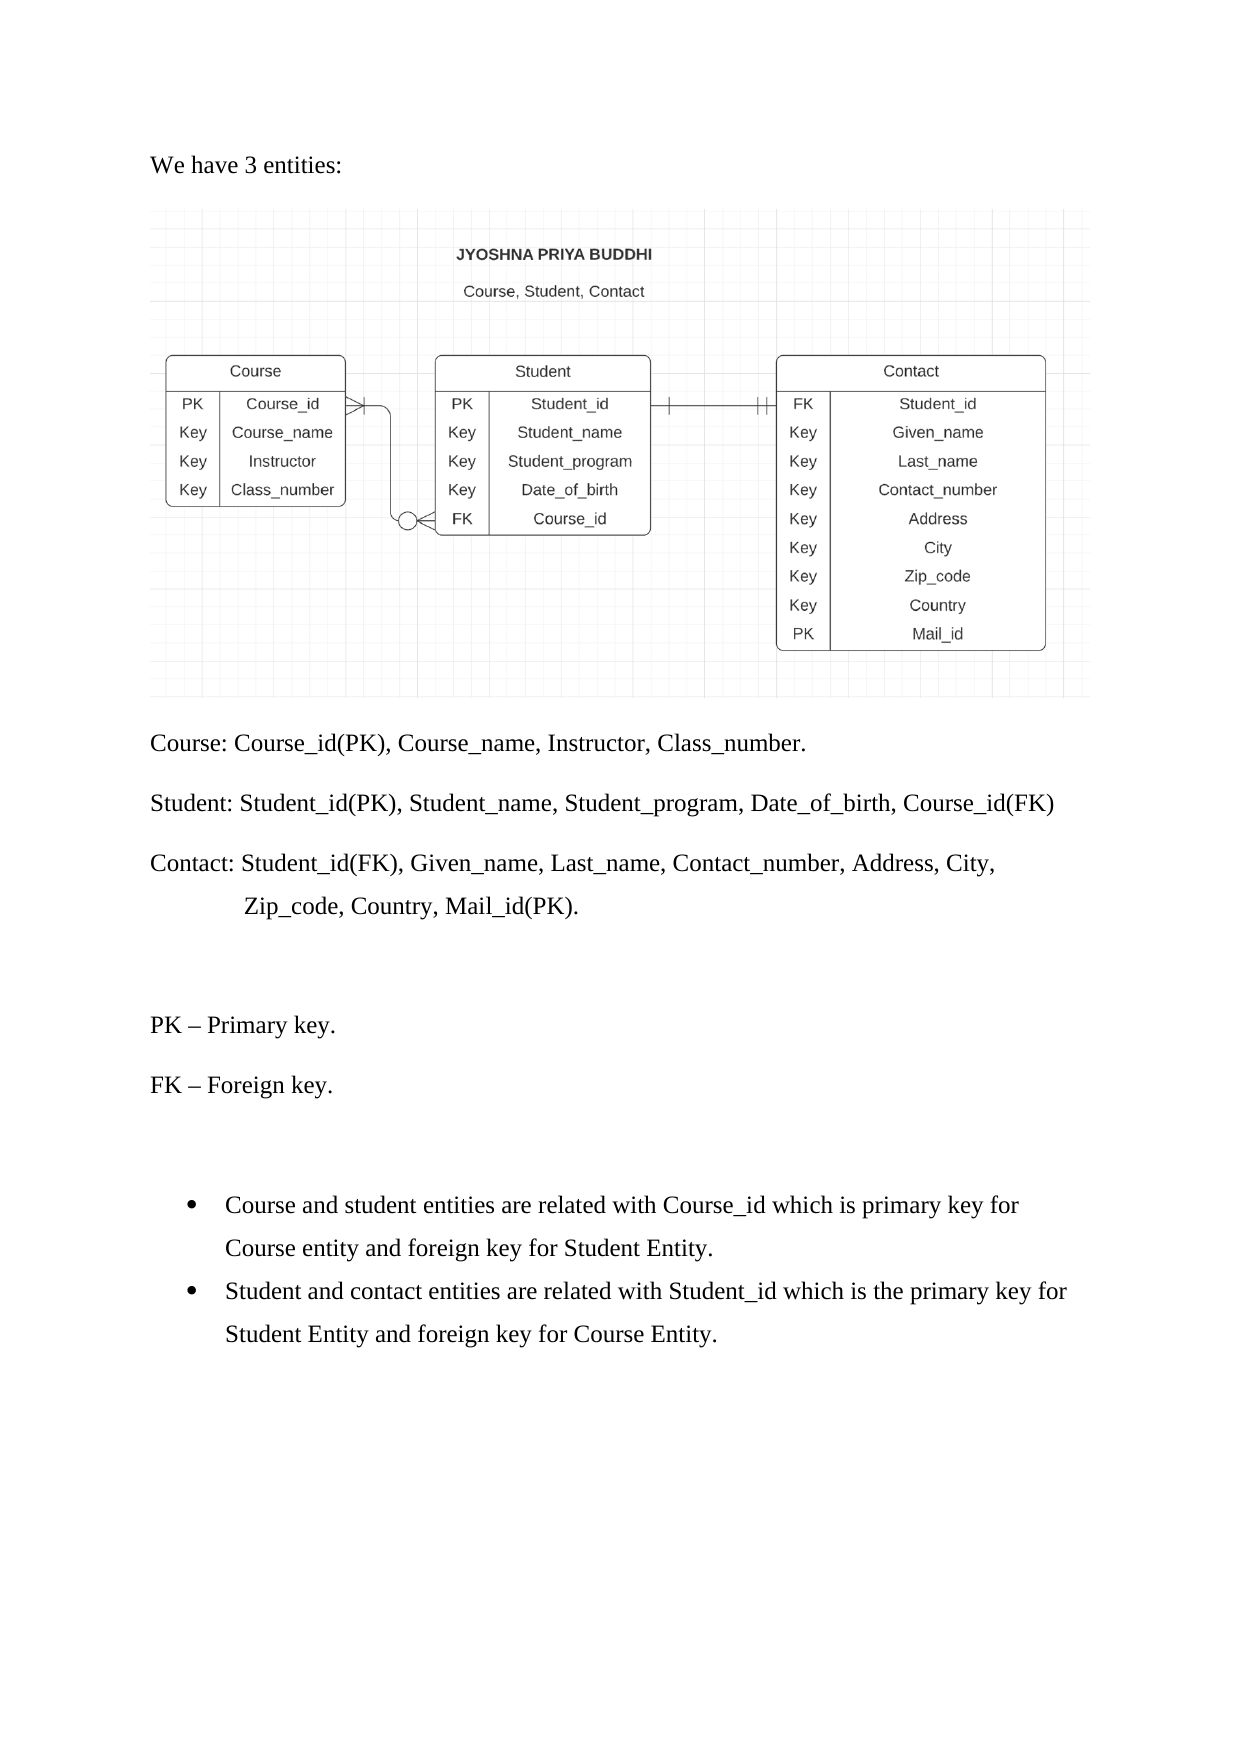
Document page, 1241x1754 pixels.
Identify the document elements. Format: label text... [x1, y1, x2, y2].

text Contact: Student_id(FK), Given_name, Last_name, Contact_number, Address, City, Zip_code, Country, Mail_id(PK). [150, 848, 1090, 919]
text Student: Student_id(PK), Student_name, Student_program, Date_of_birth, Course_id(FK) [150, 788, 1090, 817]
text FK – Foreign key. [150, 1070, 1090, 1099]
text Course: Course_id(PK), Course_name, Instructor, Class_number. [150, 728, 1090, 757]
list Course and student entities are related with Course_id which is primary key for Course entity and foreign key for Student Entity. [187, 1190, 1090, 1262]
picture [150, 209, 1091, 698]
list Student and contact entities are related with Student_id which is the primary key for Student Entity and foreign key for Course Entity. [187, 1276, 1090, 1348]
text PK – Primary key. [150, 1010, 1090, 1039]
text We have 3 entities: [150, 150, 1090, 179]
